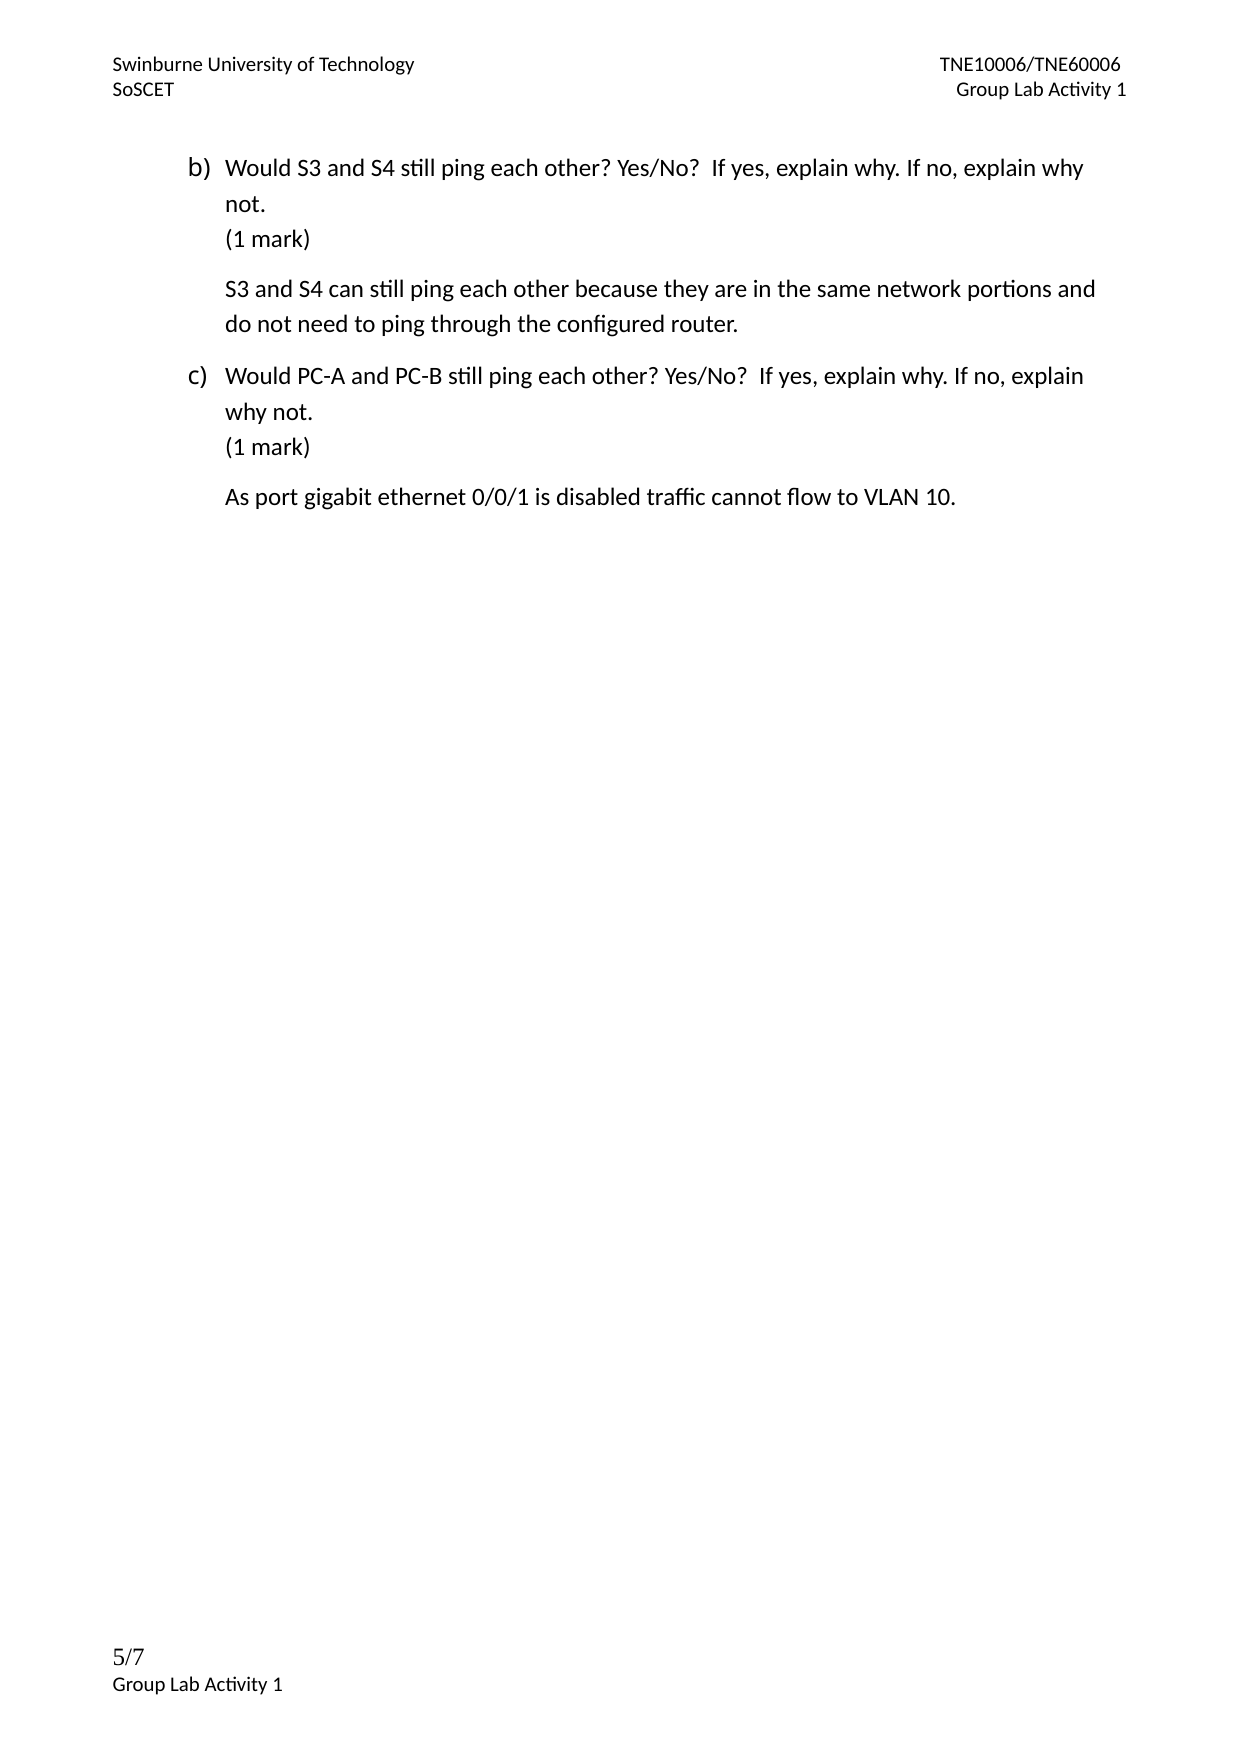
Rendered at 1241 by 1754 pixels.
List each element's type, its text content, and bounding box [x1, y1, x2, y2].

text As port gigabit ethernet 0/0/1 is disabled traffic cannot flow to VLAN 10. [225, 481, 1128, 511]
list Would S3 and S4 still ping each other? Yes/No? If yes, explain why. If no, explain why not. (1 mark) [187, 150, 1128, 254]
text S3 and S4 can still ping each other because they are in the same network portions and do not need to ping through the configured router. [225, 273, 1128, 339]
list Would PC-A and PC-B still ping each other? Yes/No? If yes, explain why. If no, explain why not. (1 mark) [187, 358, 1128, 462]
